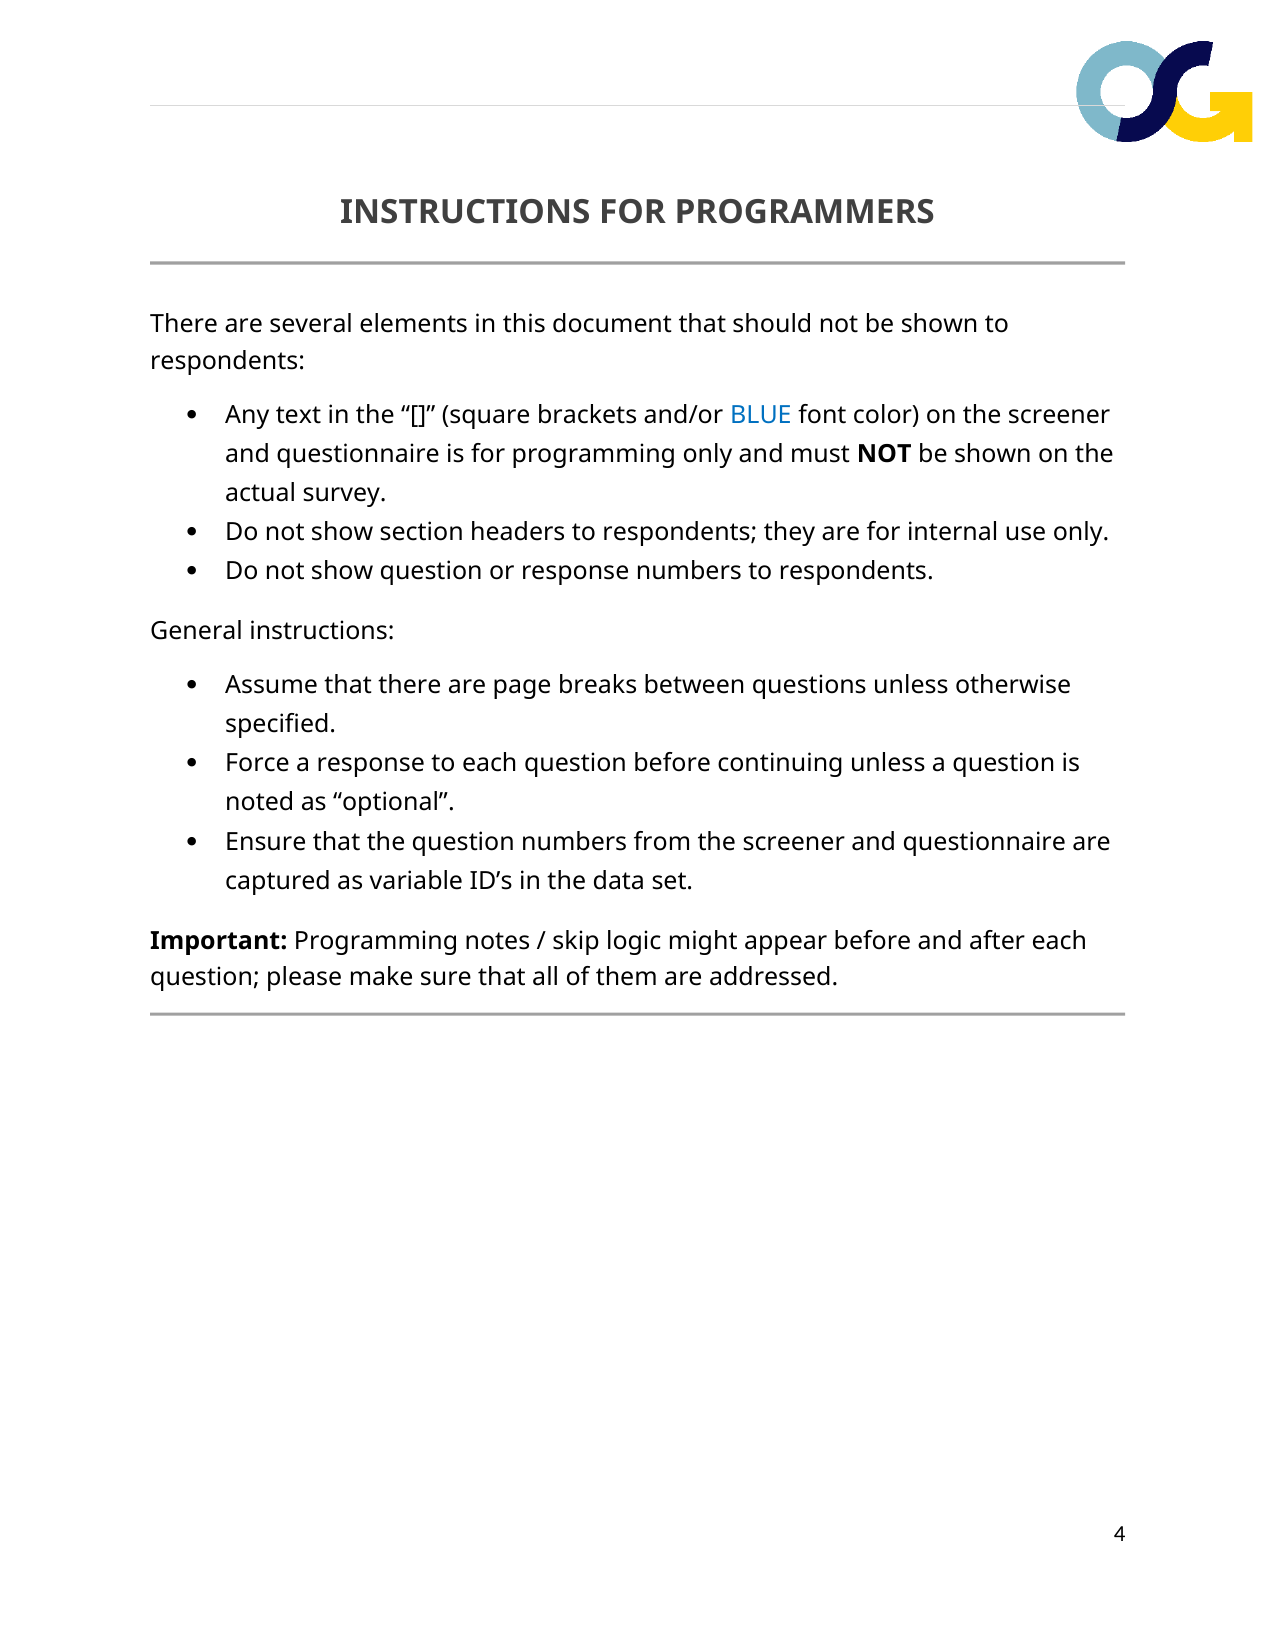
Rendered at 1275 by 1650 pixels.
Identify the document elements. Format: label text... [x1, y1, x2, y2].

text General instructions: [150, 613, 1125, 647]
list Any text in the “[]” (square brackets and/or BLUE font color) on the screener and questionnaire is for programming only and must NOT be shown on the actual survey. [187, 396, 1125, 509]
picture [1076, 41, 1253, 142]
list Do not show section headers to respondents; they are for internal use only. [187, 514, 1125, 548]
list Ensure that the question numbers from the screener and questionnaire are captured as variable ID’s in the data set. [187, 823, 1125, 896]
text Important: Programming notes / skip logic might appear before and after each question; please make sure that all of them are addressed. [150, 922, 1125, 993]
text There are several elements in this document that should not be shown to respondents: [150, 306, 1125, 377]
list Do not show question or response numbers to respondents. [187, 553, 1125, 587]
subtitle Instructions for Programmers [150, 187, 1125, 233]
list Assume that there are page breaks between questions unless otherwise specified. [187, 666, 1125, 740]
list Force a response to each question before continuing unless a question is noted as “optional”. [187, 745, 1125, 818]
